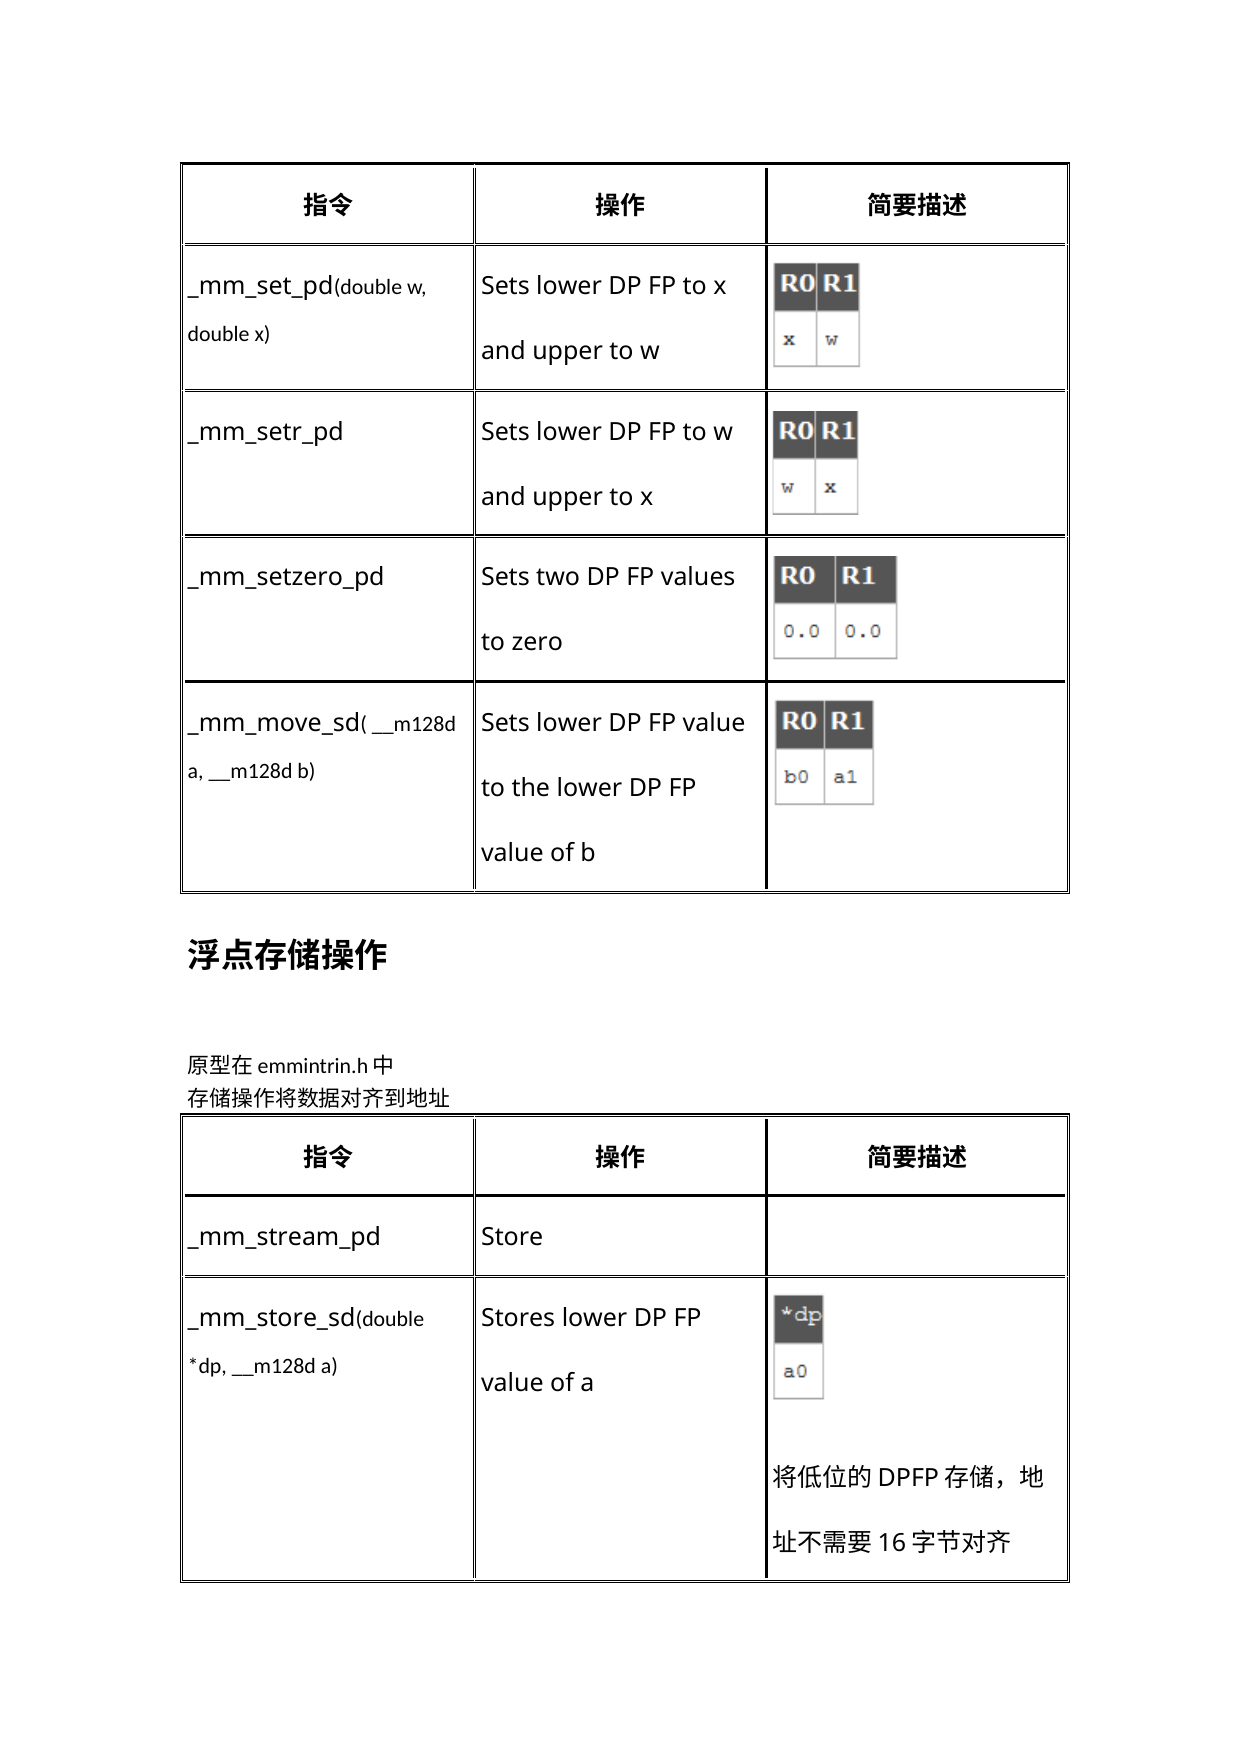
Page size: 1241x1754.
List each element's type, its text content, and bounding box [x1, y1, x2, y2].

table_header 简要描述 [766, 1117, 1067, 1194]
table_cell Store [476, 1197, 765, 1274]
table_header 指令 [183, 165, 474, 243]
table_cell Stores lower DP FP value of a [475, 1278, 766, 1579]
table_cell 将低位的DPFP存储，地址不需要16字节对齐 [766, 1275, 1067, 1579]
table_cell _mm_store_sd(double *dp, __m128d a) [183, 1275, 474, 1579]
picture [772, 1292, 829, 1406]
picture [772, 698, 879, 810]
table_cell Sets lower DP FP value to the lower DP FP value of b [475, 683, 766, 891]
table_cell _mm_setzero_pd [183, 534, 473, 680]
picture [772, 262, 865, 372]
table_header 操作 [475, 1117, 766, 1194]
table_cell [768, 1194, 1067, 1274]
picture [772, 556, 904, 661]
text 存储操作将数据对齐到地址 [187, 1081, 1053, 1113]
picture [772, 411, 859, 515]
table_cell [766, 243, 1068, 388]
table_header 指令 [183, 1117, 474, 1194]
table_cell Sets two DP FP values to zero [476, 538, 765, 680]
table_cell _mm_stream_pd [183, 1194, 473, 1274]
table_cell [768, 534, 1067, 680]
text 原型在emmintrin.h中 [187, 1048, 1053, 1081]
table_cell Sets lower DP FP to w and upper to x [476, 392, 765, 534]
table_cell _mm_setr_pd [183, 389, 473, 534]
table_header 简要描述 [766, 165, 1067, 243]
table_cell [768, 389, 1067, 534]
table_cell _mm_move_sd( __m128d a, __m128d b) [183, 680, 474, 891]
subtitle 浮点存储操作 [187, 921, 1053, 986]
table_cell Sets lower DP FP to x and upper to w [476, 246, 765, 388]
table_header 操作 [475, 165, 766, 243]
table_cell _mm_set_pd(double w, double x) [181, 243, 474, 388]
table_cell [766, 680, 1067, 891]
